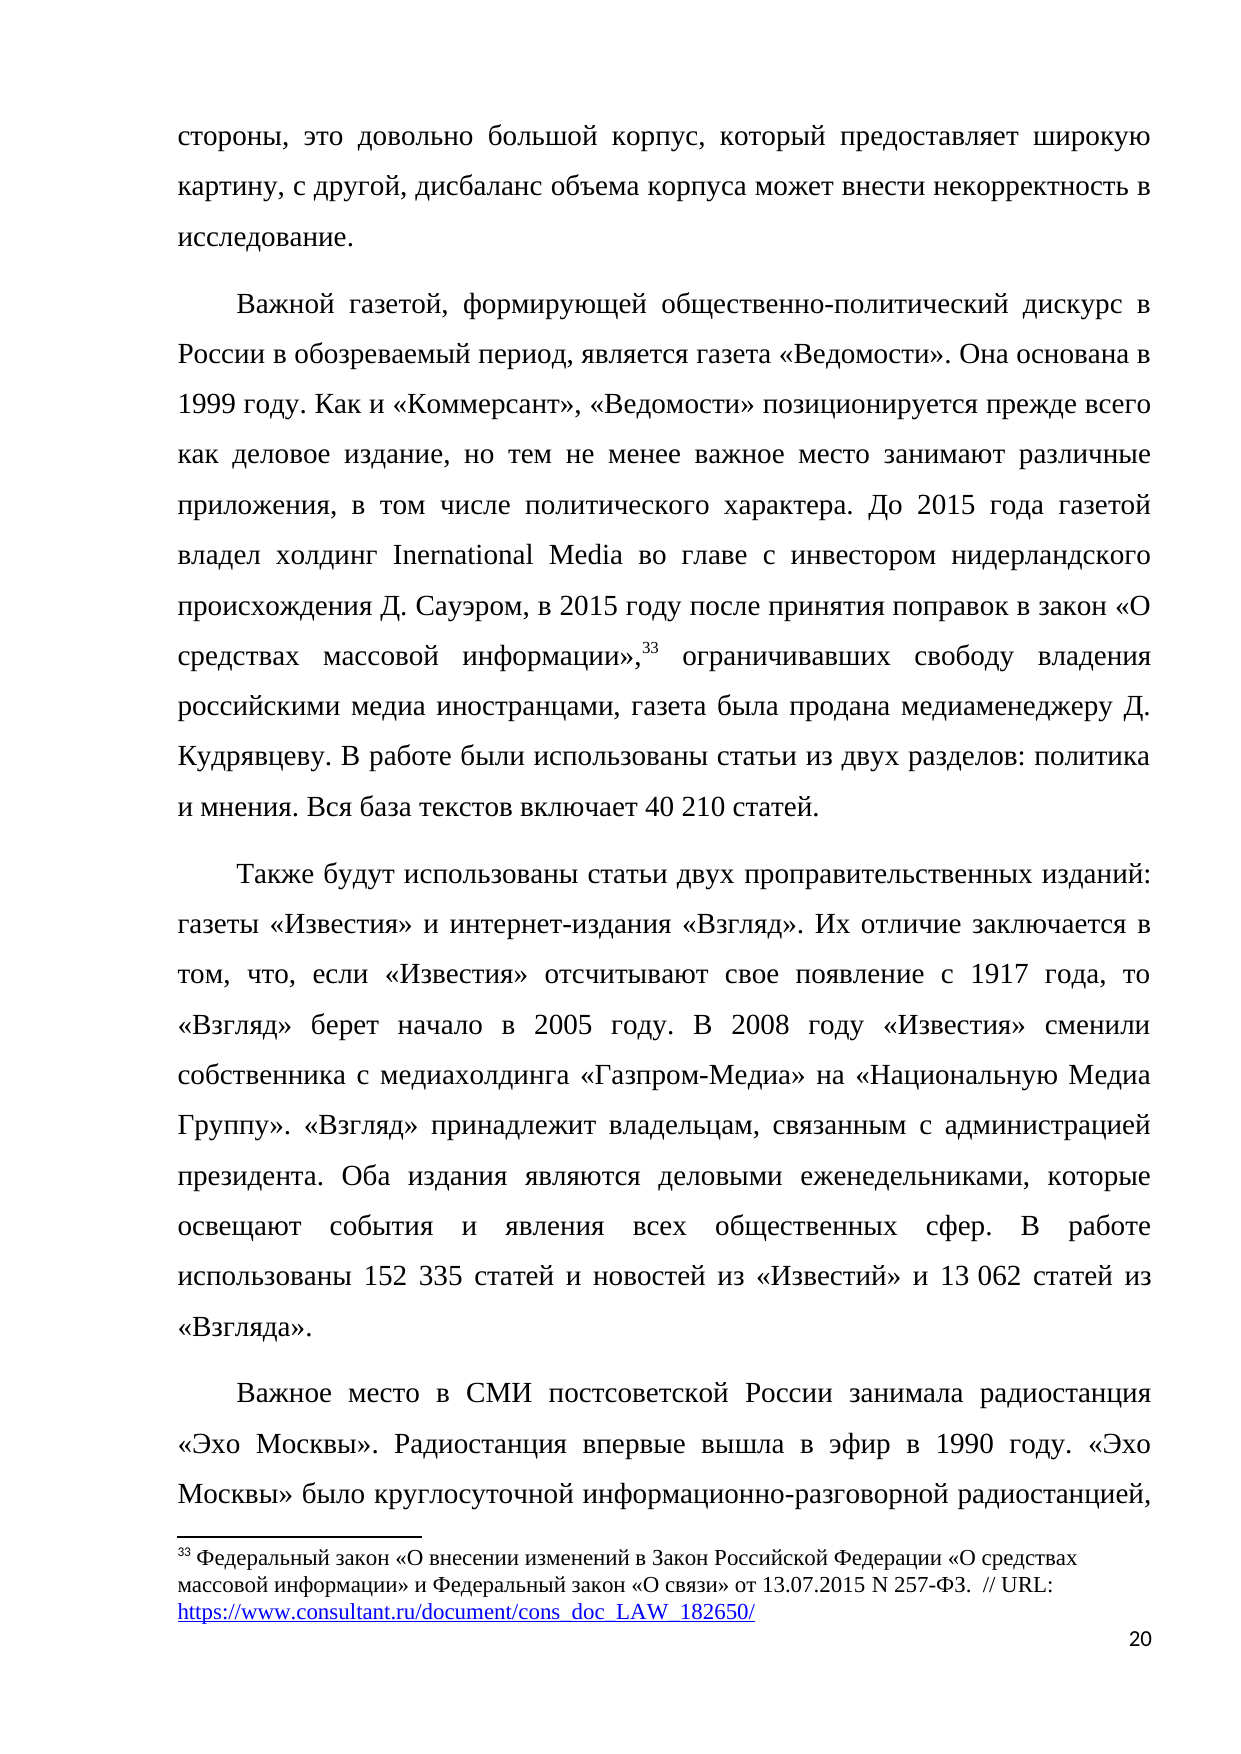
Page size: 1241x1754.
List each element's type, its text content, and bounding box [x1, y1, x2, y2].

text Важной газетой, формирующей общественно-политический дискурс в России в обозреваемый период, является газета «Ведомости». Она основана в 1999 году. Как и «Коммерсант», «Ведомости» позиционируется прежде всего как деловое издание, но тем не менее важное место занимают различные приложения, в том числе политического характера. До 2015 года газетой владел холдинг Inernational Media во главе с инвестором нидерландского происхождения Д. Сауэром, в 2015 году после принятия поправок в закон «О средствах массовой информации», ограничивавших свободу владения российскими медиа иностранцами, газета была продана медиаменеджеру Д. Кудрявцеву. В работе были использованы статьи из двух разделов: политика и мнения. Вся база текстов включает 40 210 статей. [177, 286, 1152, 822]
text Также будут использованы статьи двух проправительственных изданий: газеты «Известия» и интернет-издания «Взгляд». Их отличие заключается в том, что, если «Известия» отсчитывают свое появление с 1917 года, то «Взгляд» берет начало в 2005 году. В 2008 году «Известия» сменили собственника с медиахолдинга «Газпром-Медиа» на «Национальную Медиа Группу». «Взгляд» принадлежит владельцам, связанным с администрацией президента. Оба издания являются деловыми еженедельниками, которые освещают события и явления всех общественных сфер. В работе использованы 152 335 статей и новостей из «Известий» и 13 062 статей из «Взгляда». [177, 856, 1152, 1342]
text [177, 1376, 1152, 1510]
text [177, 118, 1152, 252]
